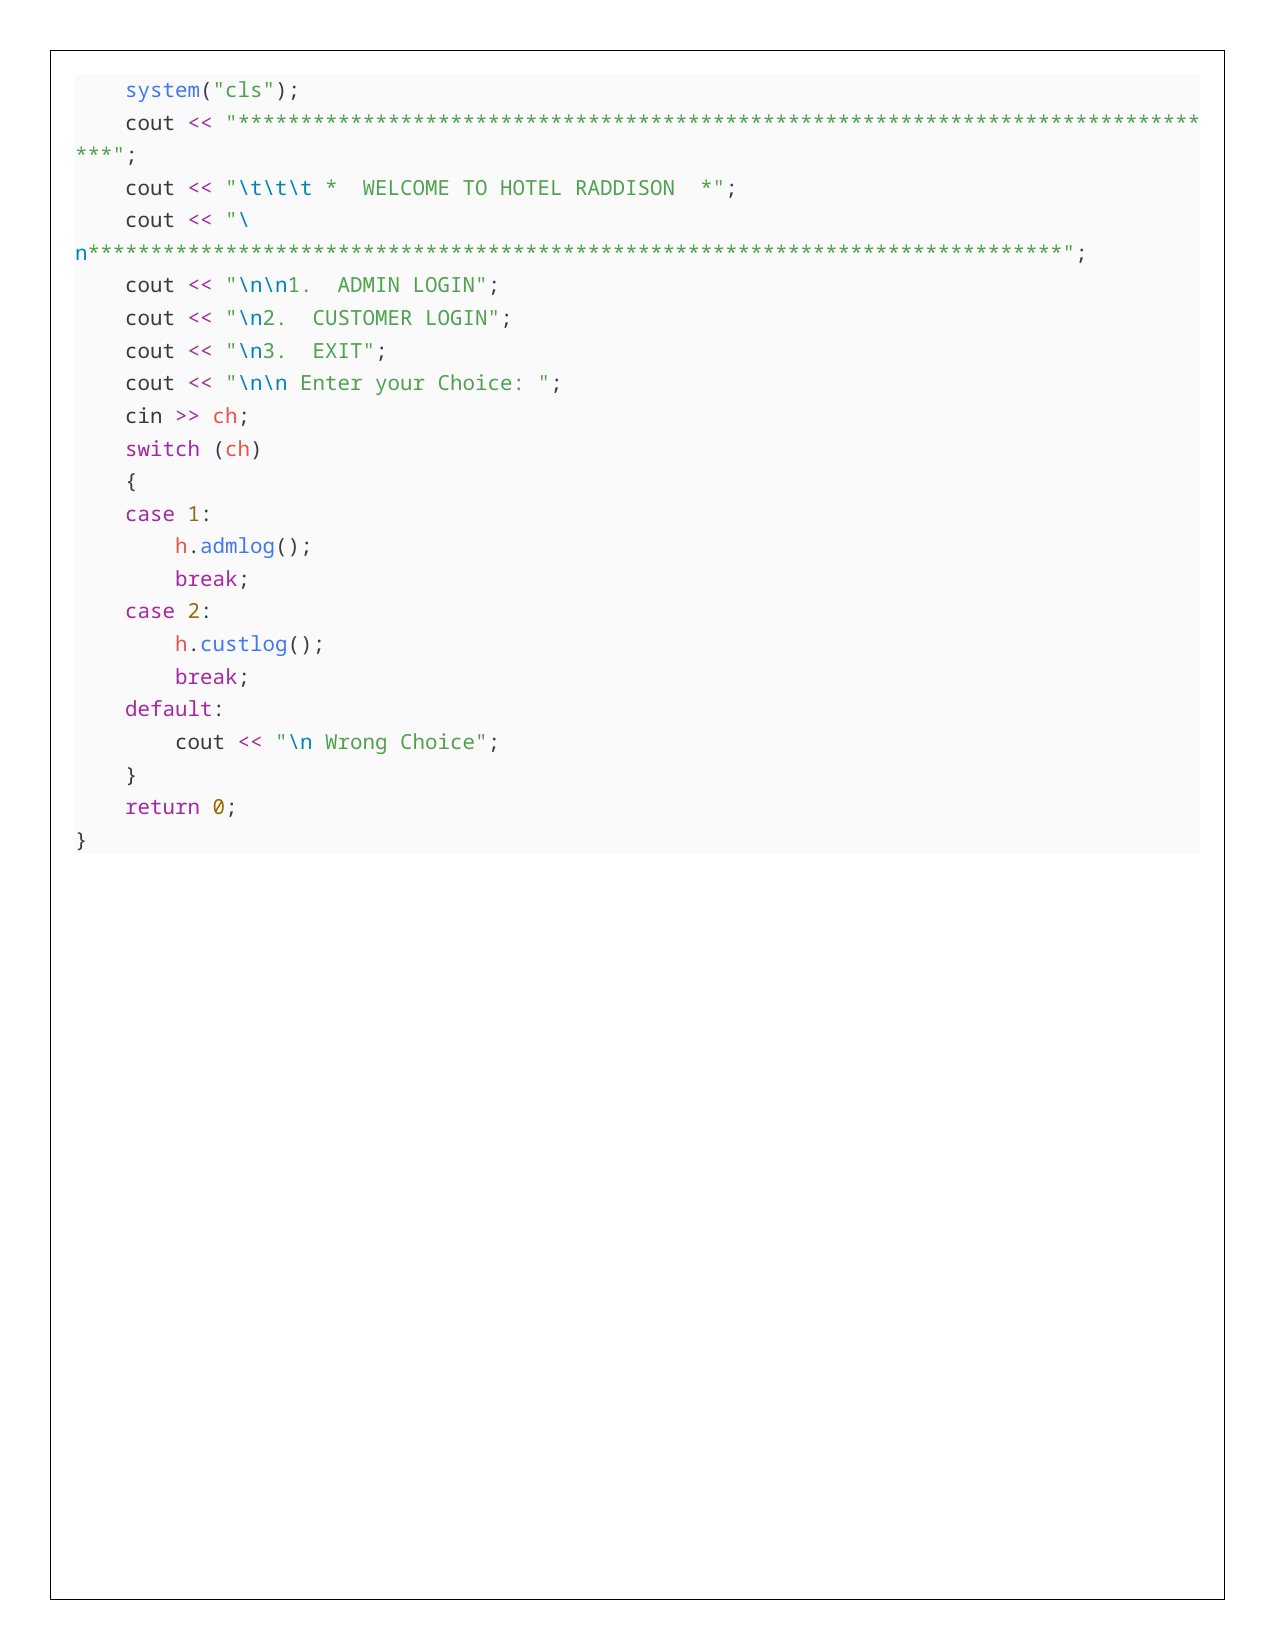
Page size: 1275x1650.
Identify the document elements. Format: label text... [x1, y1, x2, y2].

text cout << "\n Wrong Choice"; [75, 727, 1200, 756]
text return 0; [75, 792, 1200, 821]
text cin >> ch; [75, 401, 1200, 429]
text cout << "\t\t\t * WELCOME TO HOTEL RADDISON *"; [75, 173, 1200, 201]
text default: [75, 694, 1200, 723]
text } [75, 760, 1200, 788]
text case 1: [75, 499, 1200, 527]
text cout << "\n******************************************************************************"; [75, 205, 1200, 266]
text case 2: [75, 597, 1200, 625]
text switch (ch) [75, 434, 1200, 462]
text break; [75, 662, 1200, 690]
text cout << "\n\n1. ADMIN LOGIN"; [75, 271, 1200, 299]
text cout << "\n\n Enter your Choice: "; [75, 368, 1200, 397]
text cout << "********************************************************************************"; [75, 108, 1200, 169]
text cout << "\n3. EXIT"; [75, 336, 1200, 364]
text { [75, 466, 1200, 495]
text cout << "\n2. CUSTOMER LOGIN"; [75, 303, 1200, 332]
text h.admlog(); [75, 531, 1200, 560]
text break; [75, 564, 1200, 592]
text h.custlog(); [75, 629, 1200, 658]
text } [75, 825, 1200, 853]
text system("cls"); [75, 75, 1200, 103]
